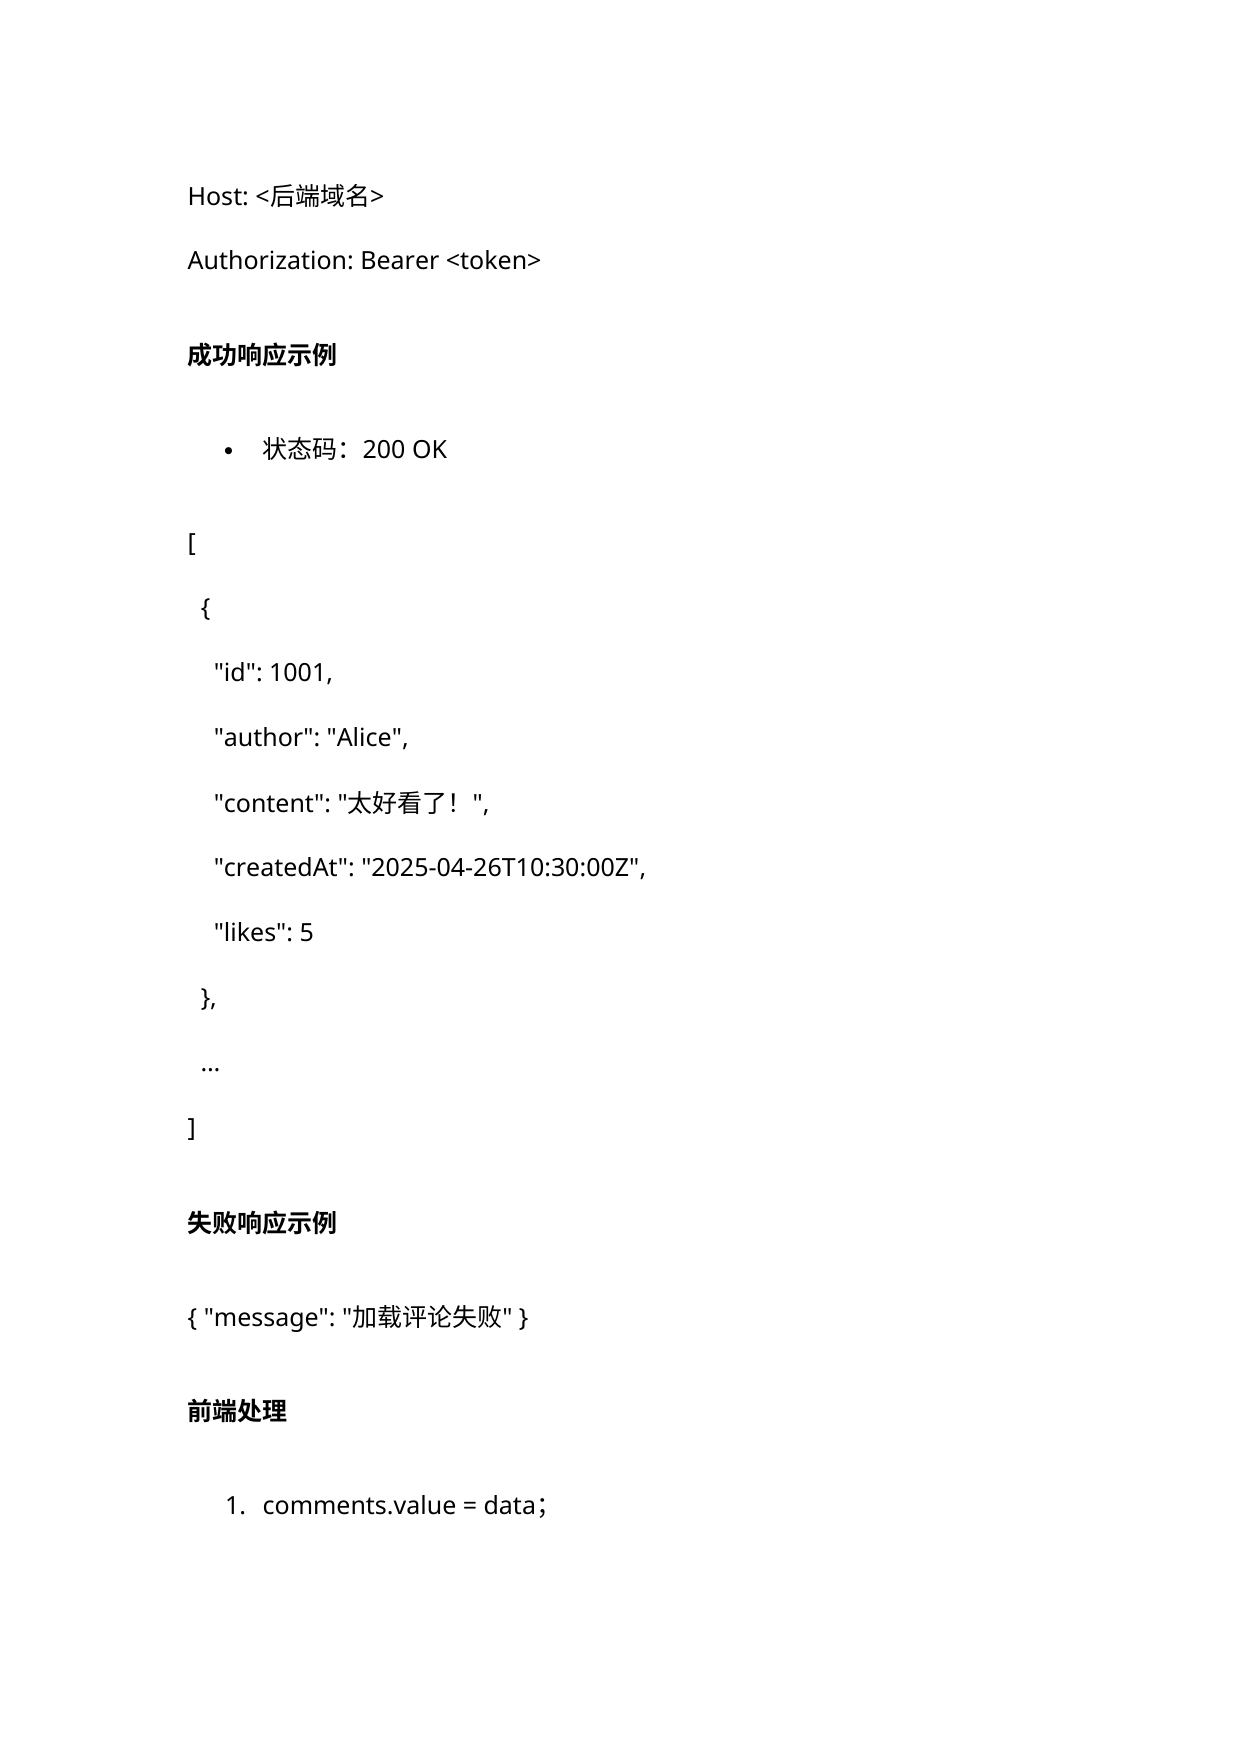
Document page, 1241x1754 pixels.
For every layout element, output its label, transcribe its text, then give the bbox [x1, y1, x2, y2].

text "author": "Alice", [187, 704, 1053, 769]
text Authorization: Bearer <token> [187, 227, 1053, 292]
text 失败响应示例 [187, 1189, 1053, 1254]
text ] [187, 1094, 1053, 1159]
text "createdAt": "2025-04-26T10:30:00Z", [187, 834, 1053, 899]
text 成功响应示例 [187, 321, 1053, 386]
text [ [187, 509, 1053, 574]
text Host: <后端域名> [187, 162, 1053, 227]
text "likes": 5 [187, 899, 1053, 964]
list comments.value = data； [225, 1471, 1053, 1536]
text 前端处理 [187, 1377, 1053, 1442]
text }, [187, 964, 1053, 1029]
text … [187, 1029, 1053, 1094]
text { "message": "加载评论失败" } [187, 1283, 1053, 1348]
text "content": "太好看了！", [187, 769, 1053, 834]
text "id": 1001, [187, 639, 1053, 704]
text { [187, 574, 1053, 639]
list 状态码：200 OK [225, 415, 1053, 480]
